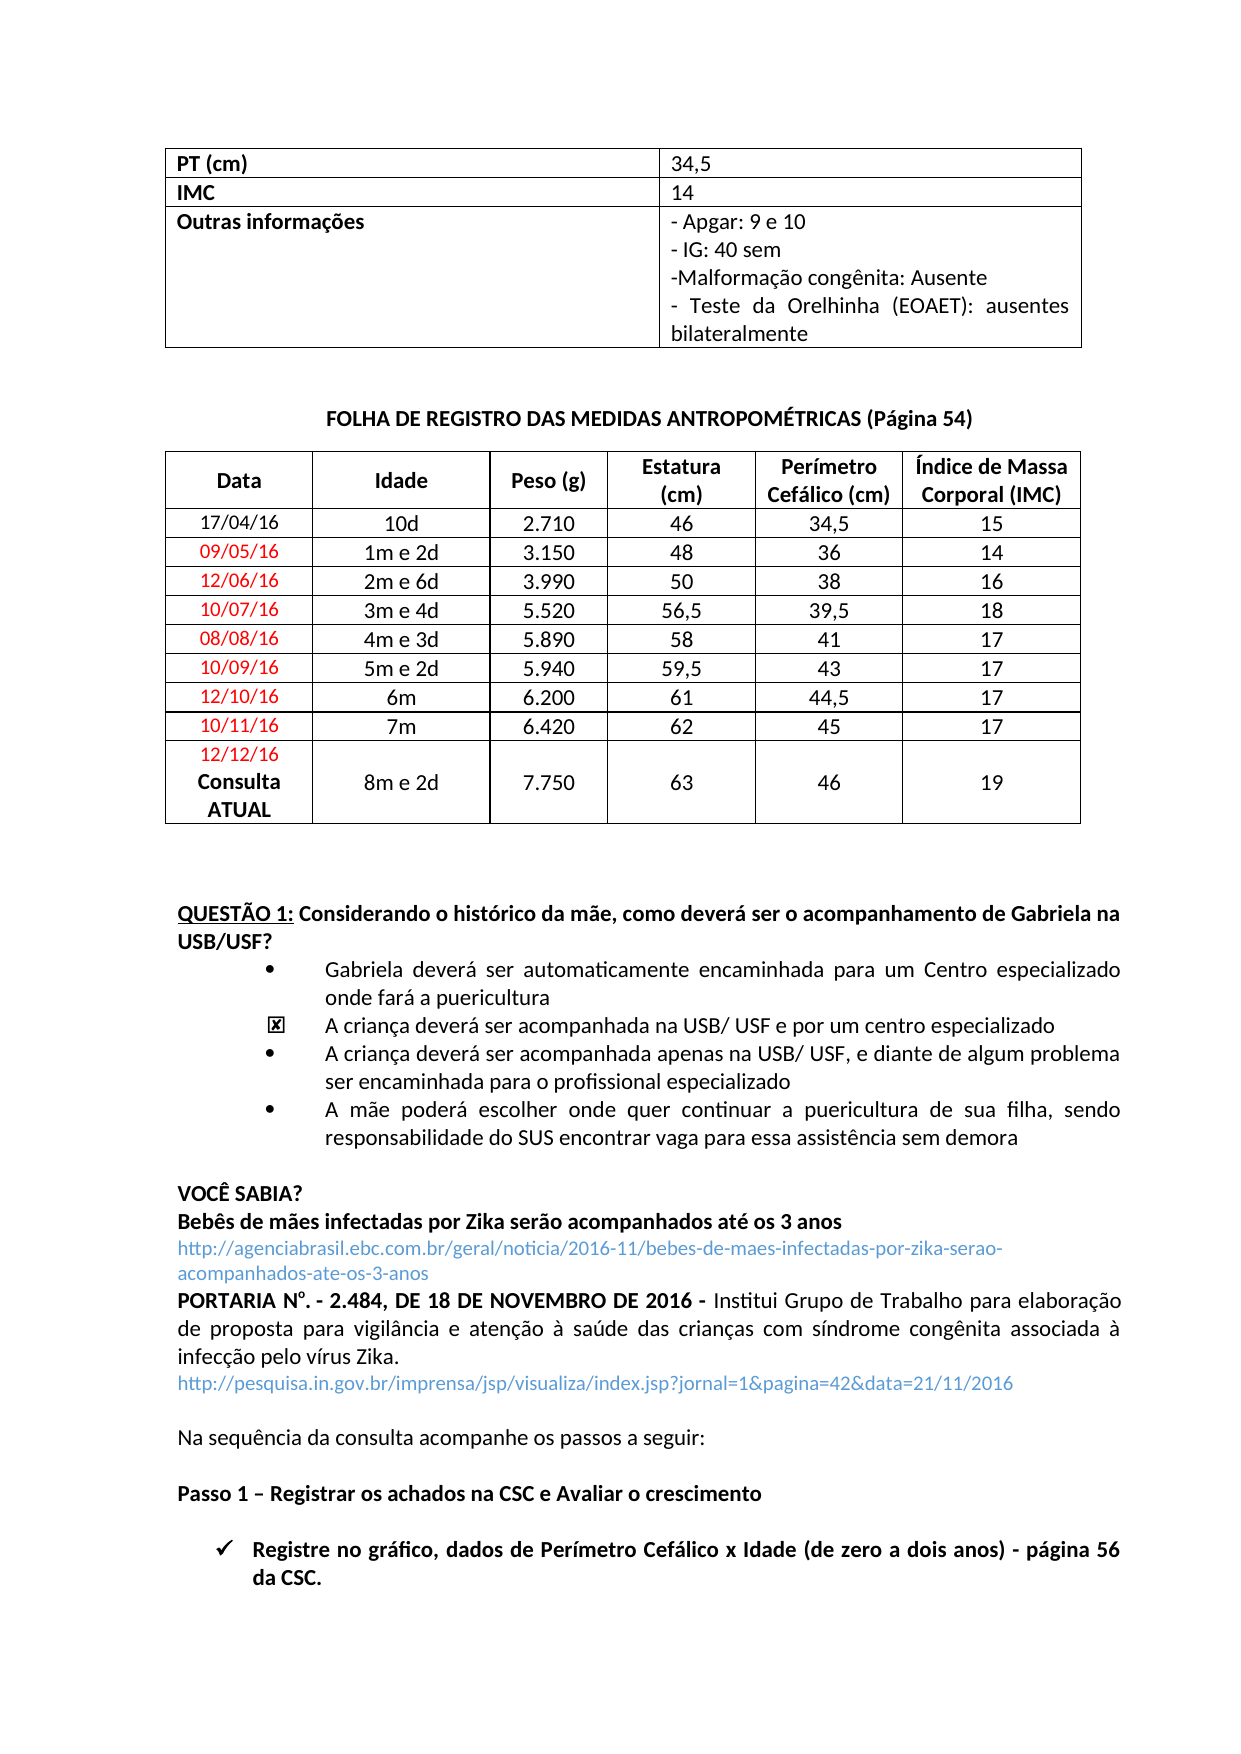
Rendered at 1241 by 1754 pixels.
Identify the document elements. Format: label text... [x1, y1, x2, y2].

table_cell 17 [903, 683, 1080, 711]
table_cell 4m e 3d [313, 625, 489, 653]
table_cell 16 [903, 567, 1080, 595]
list A criança deverá ser acompanhada na USB/ USF e por um centro especializado [266, 1011, 1122, 1039]
table_cell 34,5 [756, 509, 902, 537]
table_cell 6.200 [491, 683, 607, 711]
text Bebês de mães infectadas por Zika serão acompanhados até os 3 anos [177, 1207, 1122, 1235]
text Na sequência da consulta acompanhe os passos a seguir: [177, 1423, 1122, 1451]
table_cell 7.750 [491, 741, 607, 823]
table_cell 10/11/16 [166, 713, 312, 740]
table_cell 46 [756, 741, 902, 823]
table_cell 56,5 [608, 596, 755, 624]
table_cell 17 [903, 713, 1080, 740]
list Passo 1 – Registrar os achados na CSC e Avaliar o crescimento [177, 1479, 1122, 1507]
text QUESTÃO 1: Considerando o histórico da mãe, como deverá ser o acompanhamento de Gabriela na USB/USF? [177, 899, 1122, 955]
text VOCÊ SABIA? [177, 1179, 1122, 1207]
table_cell 6.420 [491, 713, 607, 740]
table_cell 46 [608, 509, 755, 537]
table_cell 3m e 4d [313, 596, 489, 624]
table_cell 58 [608, 625, 755, 653]
table_header Peso (g) [491, 452, 607, 508]
table_cell 10d [313, 509, 489, 537]
table_cell 17/04/16 [166, 509, 312, 537]
table_cell IMC [166, 178, 659, 206]
table_cell 5.940 [491, 654, 607, 682]
text http://agenciabrasil.ebc.com.br/geral/noticia/2016-11/bebes-de-maes-infectadas-por-zika-serao-acompanhados-ate-os-3-anos [177, 1235, 1122, 1286]
text http://pesquisa.in.gov.br/imprensa/jsp/visualiza/index.jsp?jornal=1&pagina=42&data=21/11/2016 [177, 1370, 1122, 1395]
table_cell 39,5 [756, 596, 902, 624]
table_cell 8m e 2d [313, 741, 489, 823]
table_cell 44,5 [756, 683, 902, 711]
table_cell 36 [756, 538, 902, 566]
table_cell - Apgar: 9 e 10 - IG: 40 sem -Malformação congênita: Ausente - Teste da Orelhinha (EOAET): ausentes bilateralmente [660, 207, 1081, 347]
table_cell 12/12/16 Consulta ATUAL [166, 741, 312, 823]
table_header Data [166, 452, 312, 508]
table_cell 17 [903, 625, 1080, 653]
table_cell 38 [756, 567, 902, 595]
table_header Perímetro Cefálico (cm) [756, 452, 902, 508]
table_header Idade [313, 452, 489, 508]
table_cell 7m [313, 713, 489, 740]
table_cell 08/08/16 [166, 625, 312, 653]
table_cell 59,5 [608, 654, 755, 682]
table_cell 10/07/16 [166, 596, 312, 624]
table_cell 17 [903, 654, 1080, 682]
table_cell 14 [903, 538, 1080, 566]
text FOLHA DE REGISTRO DAS MEDIDAS ANTROPOMÉTRICAS (Página 54) [177, 404, 1122, 432]
table_cell 63 [608, 741, 755, 823]
table_cell 3.150 [491, 538, 607, 566]
text PORTARIA No. - 2.484, DE 18 DE NOVEMBRO DE 2016 - Institui Grupo de Trabalho para elaboração de proposta para vigilância e atenção à saúde das crianças com síndrome congênita associada à infecção pelo vírus Zika. [177, 1286, 1122, 1370]
list A mãe poderá escolher onde quer continuar a puericultura de sua filha, sendo responsabilidade do SUS encontrar vaga para essa assistência sem demora [266, 1095, 1122, 1151]
table_cell 12/06/16 [166, 567, 312, 595]
table_header Índice de Massa Corporal (IMC) [903, 452, 1080, 508]
table_cell 61 [608, 683, 755, 711]
table_cell 5.520 [491, 596, 607, 624]
table_cell 5m e 2d [313, 654, 489, 682]
table_cell 34,5 [660, 149, 1081, 177]
table_cell 5.890 [491, 625, 607, 653]
table_cell 3.990 [491, 567, 607, 595]
table_cell 48 [608, 538, 755, 566]
table_cell 41 [756, 625, 902, 653]
table_cell 19 [903, 741, 1080, 823]
table_cell Outras informações [166, 207, 659, 347]
table_cell 15 [903, 509, 1080, 537]
table_cell 1m e 2d [313, 538, 489, 566]
table_cell 2m e 6d [313, 567, 489, 595]
table_cell 18 [903, 596, 1080, 624]
table_cell 62 [608, 713, 755, 740]
list Gabriela deverá ser automaticamente encaminhada para um Centro especializado onde fará a puericultura [266, 955, 1122, 1011]
table_header Estatura (cm) [608, 452, 755, 508]
table_cell PT (cm) [166, 149, 659, 177]
list A criança deverá ser acompanhada apenas na USB/ USF, e diante de algum problema ser encaminhada para o profissional especializado [266, 1039, 1122, 1095]
table_cell 43 [756, 654, 902, 682]
table_cell 50 [608, 567, 755, 595]
table_cell 12/10/16 [166, 683, 312, 711]
table_cell 6m [313, 683, 489, 711]
table_cell 14 [660, 178, 1081, 206]
table_cell 2.710 [491, 509, 607, 537]
table_cell 10/09/16 [166, 654, 312, 682]
table_cell 09/05/16 [166, 538, 312, 566]
table_cell 45 [756, 713, 902, 740]
list Registre no gráfico, dados de Perímetro Cefálico x Idade (de zero a dois anos) - página 56 da CSC. [215, 1536, 1122, 1592]
